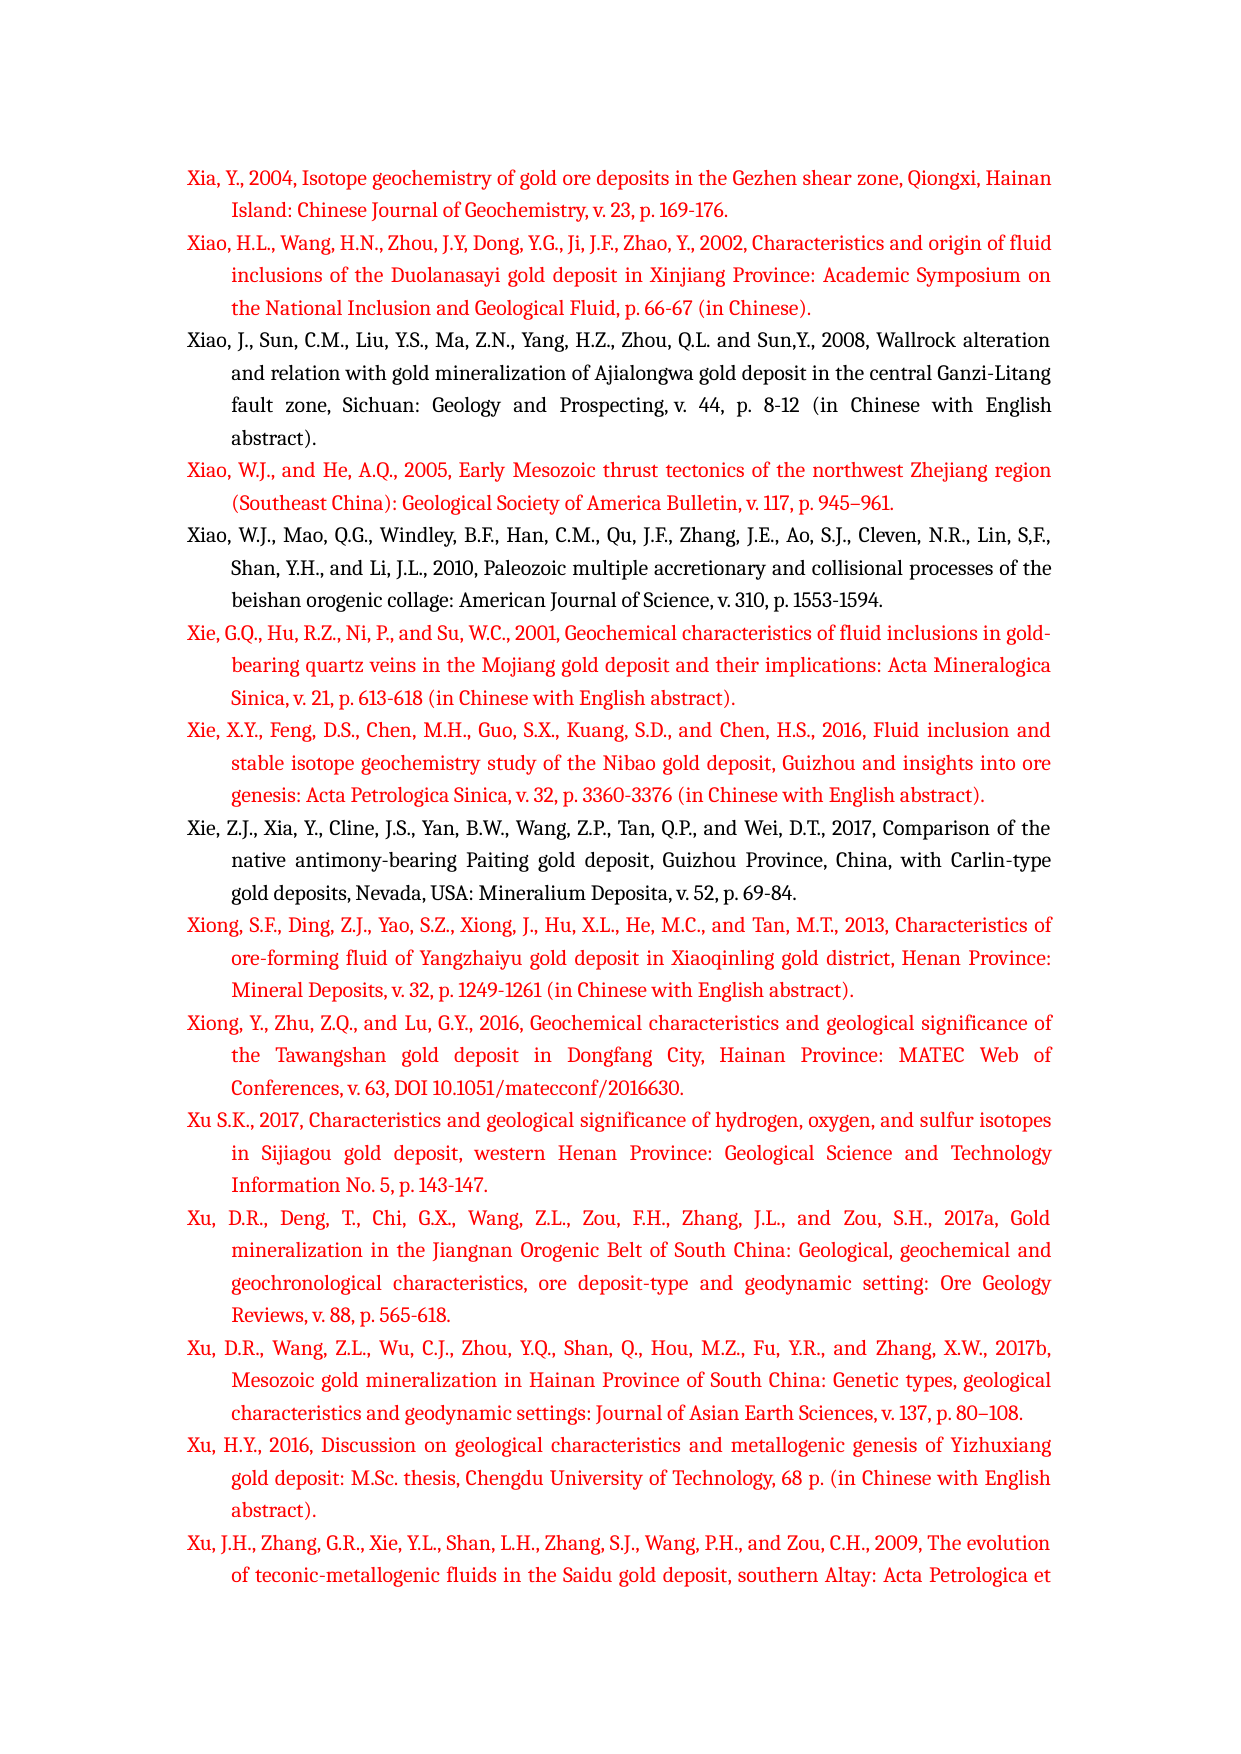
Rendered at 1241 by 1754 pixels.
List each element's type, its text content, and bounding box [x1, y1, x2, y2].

text Xie, X.Y., Feng, D.S., Chen, M.H., Guo, S.X., Kuang, S.D., and Chen, H.S., 2016, Fluid inclusion and stable isotope geochemistry study of the Nibao gold deposit, Guizhou and insights into ore genesis: Acta Petrologica Sinica, v. 32, p. 3360-3376 (in Chinese with English abstract). [187, 714, 1053, 812]
text Xie, Z.J., Xia, Y., Cline, J.S., Yan, B.W., Wang, Z.P., Tan, Q.P., and Wei, D.T., 2017, Comparison of the native antimony-bearing Paiting gold deposit, Guizhou Province, China, with Carlin-type gold deposits, Nevada, USA: Mineralium Deposita, v. 52, p. 69-84. [187, 812, 1053, 909]
text Xu S.K., 2017, Characteristics and geological significance of hydrogen, oxygen, and sulfur isotopes in Sijiagou gold deposit, western Henan Province: Geological Science and Technology Information No. 5, p. 143-147. [187, 1104, 1053, 1202]
text Xu, D.R., Wang, Z.L., Wu, C.J., Zhou, Y.Q., Shan, Q., Hou, M.Z., Fu, Y.R., and Zhang, X.W., 2017b, Mesozoic gold mineralization in Hainan Province of South China: Genetic types, geological characteristics and geodynamic settings: Journal of Asian Earth Sciences, v. 137, p. 80–108. [187, 1332, 1053, 1429]
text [187, 1527, 1053, 1592]
text Xiao, J., Sun, C.M., Liu, Y.S., Ma, Z.N., Yang, H.Z., Zhou, Q.L. and Sun,Y., 2008, Wallrock alteration and relation with gold mineralization of Ajialongwa gold deposit in the central Ganzi-Litang fault zone, Sichuan: Geology and Prospecting, v. 44, p. 8-12 (in Chinese with English abstract). [187, 324, 1053, 454]
text Xiong, Y., Zhu, Z.Q., and Lu, G.Y., 2016, Geochemical characteristics and geological significance of the Tawangshan gold deposit in Dongfang City, Hainan Province: MATEC Web of Conferences, v. 63, DOI 10.1051/matecconf/2016630. [187, 1007, 1053, 1104]
text Xiao, W.J., and He, A.Q., 2005, Early Mesozoic thrust tectonics of the northwest Zhejiang region (Southeast China): Geological Society of America Bulletin, v. 117, p. 945–961. [187, 454, 1053, 519]
text Xia, Y., 2004, Isotope geochemistry of gold ore deposits in the Gezhen shear zone, Qiongxi, Hainan Island: Chinese Journal of Geochemistry, v. 23, p. 169-176. [187, 162, 1053, 227]
text Xu, H.Y., 2016, Discussion on geological characteristics and metallogenic genesis of Yizhuxiang gold deposit: M.Sc. thesis, Chengdu University of Technology, 68 p. (in Chinese with English abstract). [187, 1429, 1053, 1527]
text Xu, D.R., Deng, T., Chi, G.X., Wang, Z.L., Zou, F.H., Zhang, J.L., and Zou, S.H., 2017a, Gold mineralization in the Jiangnan Orogenic Belt of South China: Geological, geochemical and geochronological characteristics, ore deposit-type and geodynamic setting: Ore Geology Reviews, v. 88, p. 565-618. [187, 1202, 1053, 1332]
text Xiao, H.L., Wang, H.N., Zhou, J.Y, Dong, Y.G., Ji, J.F., Zhao, Y., 2002, Characteristics and origin of fluid inclusions of the Duolanasayi gold deposit in Xinjiang Province: Academic Symposium on the National Inclusion and Geological Fluid, p. 66-67 (in Chinese). [187, 227, 1053, 324]
text Xiao, W.J., Mao, Q.G., Windley, B.F., Han, C.M., Qu, J.F., Zhang, J.E., Ao, S.J., Cleven, N.R., Lin, S,F., Shan, Y.H., and Li, J.L., 2010, Paleozoic multiple accretionary and collisional processes of the beishan orogenic collage: American Journal of Science, v. 310, p. 1553-1594. [187, 519, 1053, 617]
text Xiong, S.F., Ding, Z.J., Yao, S.Z., Xiong, J., Hu, X.L., He, M.C., and Tan, M.T., 2013, Characteristics of ore-forming fluid of Yangzhaiyu gold deposit in Xiaoqinling gold district, Henan Province: Mineral Deposits, v. 32, p. 1249-1261 (in Chinese with English abstract). [187, 909, 1053, 1007]
text Xie, G.Q., Hu, R.Z., Ni, P., and Su, W.C., 2001, Geochemical characteristics of fluid inclusions in gold-bearing quartz veins in the Mojiang gold deposit and their implications: Acta Mineralogica Sinica, v. 21, p. 613-618 (in Chinese with English abstract). [187, 617, 1053, 714]
